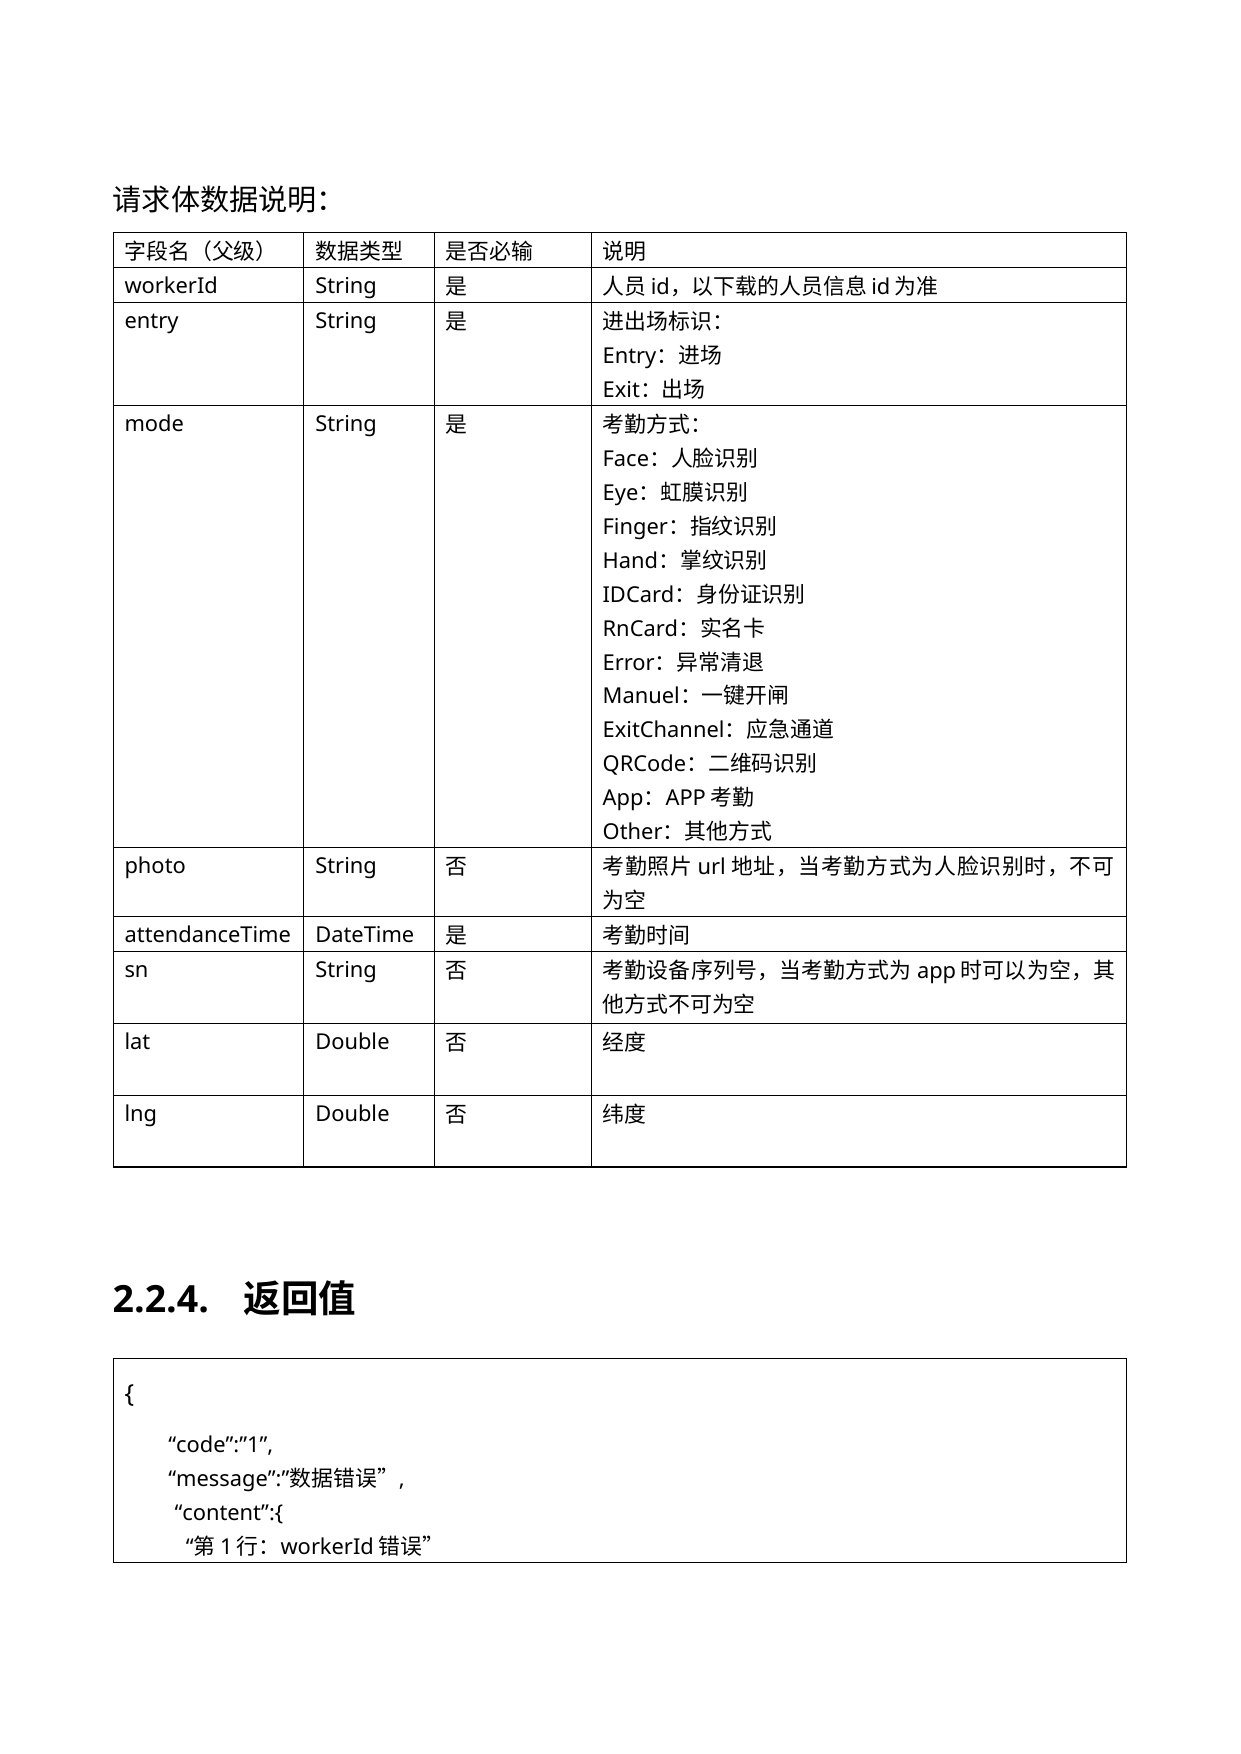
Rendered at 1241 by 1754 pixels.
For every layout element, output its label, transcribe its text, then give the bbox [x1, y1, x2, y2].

table_cell 是 [435, 268, 591, 302]
table_cell 是 [435, 406, 591, 847]
table_cell mode [114, 406, 303, 847]
table_cell 人员id，以下载的人员信息id为准 [592, 268, 1126, 302]
table_cell String [304, 952, 434, 1023]
subtitle 返回值 [112, 1262, 1128, 1330]
table_cell 考勤设备序列号，当考勤方式为app时可以为空，其他方式不可为空 [592, 952, 1126, 1023]
table_cell String [304, 268, 434, 302]
table_header 是否必输 [435, 233, 591, 267]
table_cell 否 [435, 1024, 591, 1095]
table_cell 考勤时间 [592, 917, 1126, 951]
table_cell 否 [435, 848, 591, 916]
table_cell String [304, 848, 434, 916]
table_cell workerId [114, 268, 303, 302]
table_cell attendanceTime [114, 917, 303, 951]
table_cell 进出场标识： Entry：进场 Exit：出场 [592, 303, 1126, 405]
table_cell String [304, 406, 434, 847]
table_cell lng [114, 1096, 303, 1166]
table_header 说明 [592, 233, 1126, 267]
table_cell photo [114, 848, 303, 916]
table_cell sn [114, 952, 303, 1023]
table_cell 考勤方式： Face：人脸识别 Eye：虹膜识别 Finger：指纹识别 Hand：掌纹识别 IDCard：身份证识别 RnCard：实名卡 Error：异常清退 Manuel：一键开闸 ExitChannel：应急通道 QRCode：二维码识别 App：APP考勤 Other：其他方式 [592, 406, 1126, 847]
table_cell String [304, 303, 434, 405]
text 请求体数据说明： [112, 164, 1128, 232]
table_cell 否 [435, 952, 591, 1023]
table_cell Double [304, 1024, 434, 1095]
table_cell Double [304, 1096, 434, 1166]
table_cell 经度 [592, 1024, 1126, 1095]
table_cell 考勤照片url地址，当考勤方式为人脸识别时，不可为空 [592, 848, 1126, 916]
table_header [114, 1359, 1126, 1562]
table_cell 是 [435, 917, 591, 951]
table_header 字段名（父级） [114, 233, 303, 267]
table_cell entry [114, 303, 303, 405]
table_cell 是 [435, 303, 591, 405]
table_cell lat [114, 1024, 303, 1095]
table_cell DateTime [304, 917, 434, 951]
table_cell 否 [435, 1096, 591, 1166]
table_header 数据类型 [304, 233, 434, 267]
table_cell 纬度 [592, 1096, 1126, 1166]
